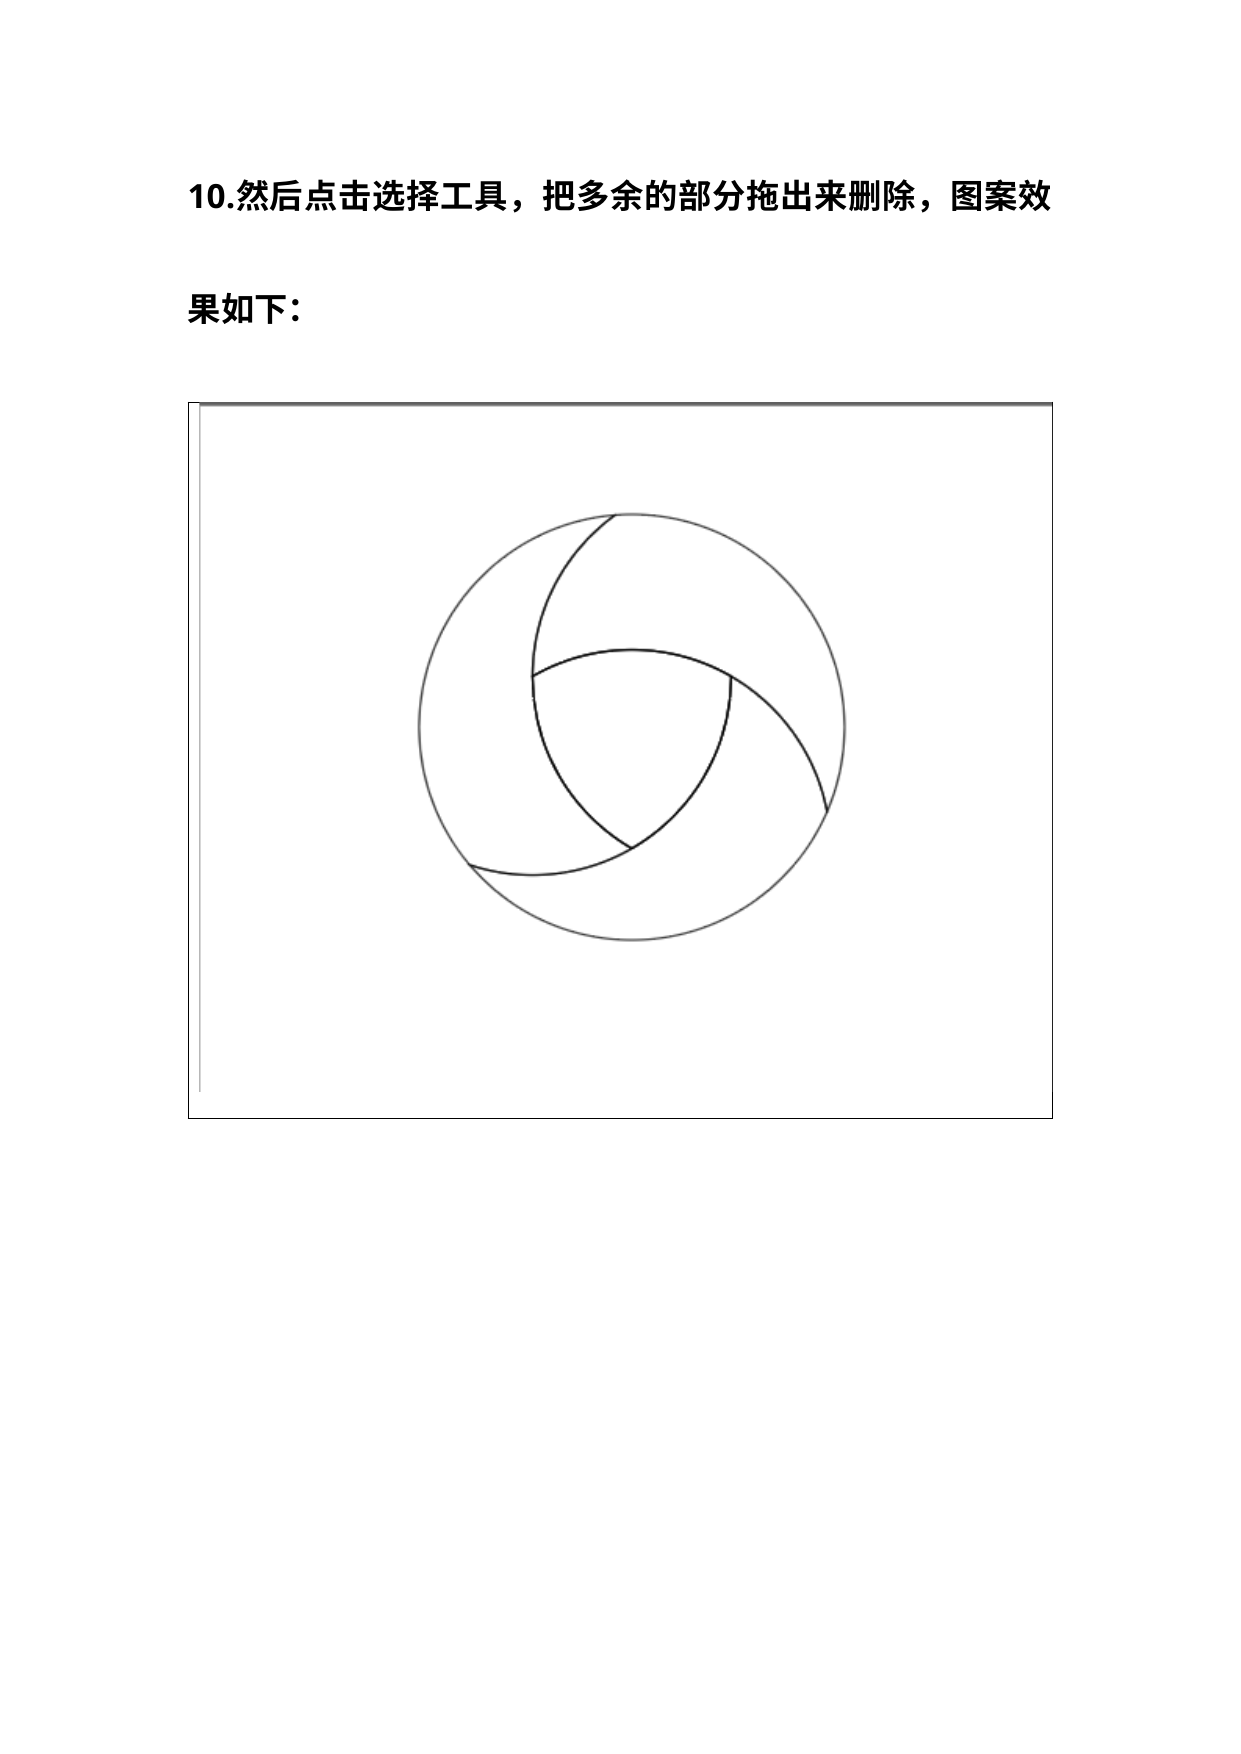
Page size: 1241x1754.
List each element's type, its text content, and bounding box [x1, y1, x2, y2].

picture [199, 402, 1053, 1092]
subtitle 10.然后点击选择工具，把多余的部分拖出来删除，图案效果如下： [187, 162, 1053, 339]
table_header [189, 403, 1052, 1118]
